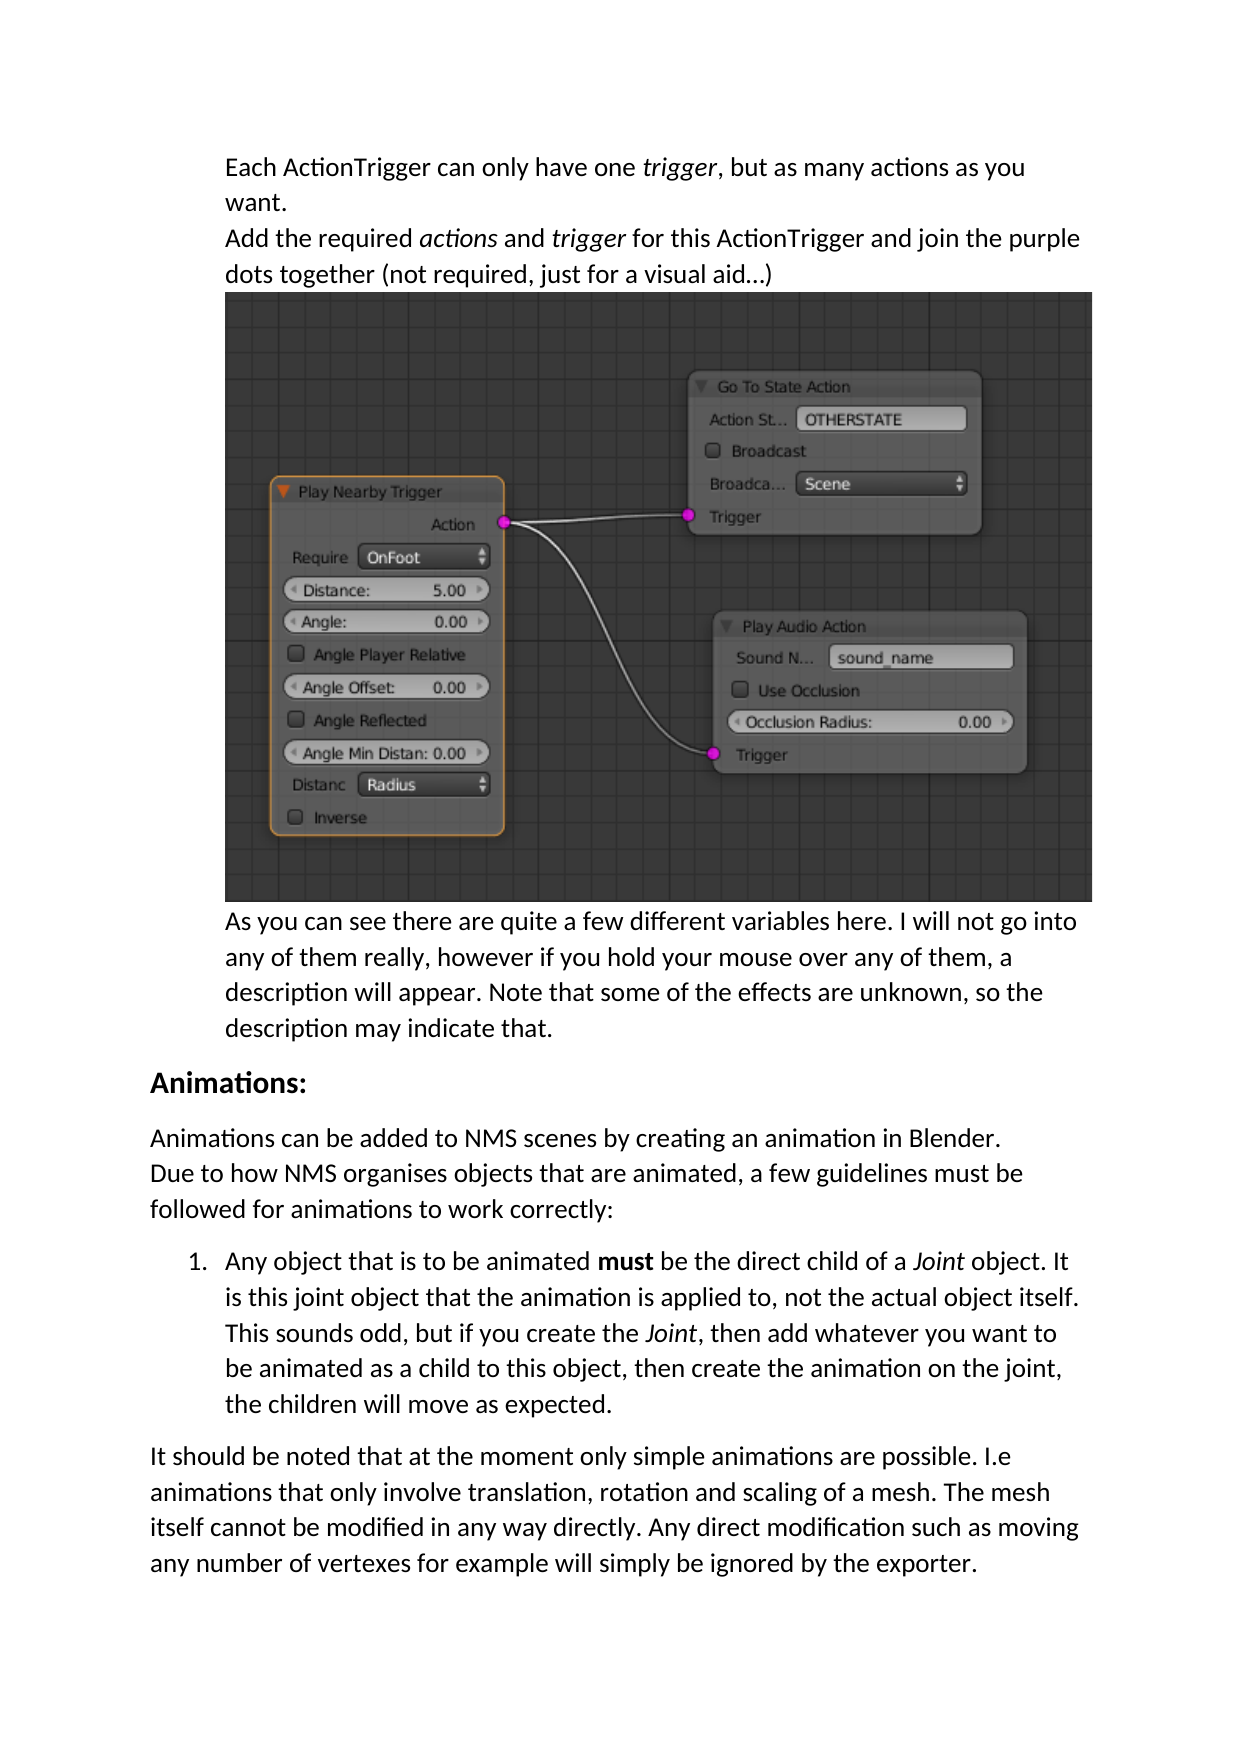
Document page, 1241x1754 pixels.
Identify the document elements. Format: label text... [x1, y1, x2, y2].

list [187, 150, 1090, 1044]
text Animations can be added to NMS scenes by creating an animation in Blender. Due to how NMS organises objects that are animated, a few guidelines must be followed for animations to work correctly: [150, 1121, 1090, 1225]
text It should be noted that at the moment only simple animations are possible. I.e animations that only involve translation, rotation and scaling of a mesh. The mesh itself cannot be modified in any way directly. Any direct modification such as moving any number of vertexes for example will simply be ignored by the exporter. [150, 1439, 1090, 1579]
text Animations: [150, 1063, 1090, 1101]
picture [225, 292, 1093, 902]
list Any object that is to be animated must be the direct child of a Joint object. It is this joint object that the animation is applied to, not the actual object itself. This sounds odd, but if you create the Joint, then add whatever you want to be animated as a child to this object, then create the animation on the joint, the children will move as expected. [187, 1244, 1090, 1420]
